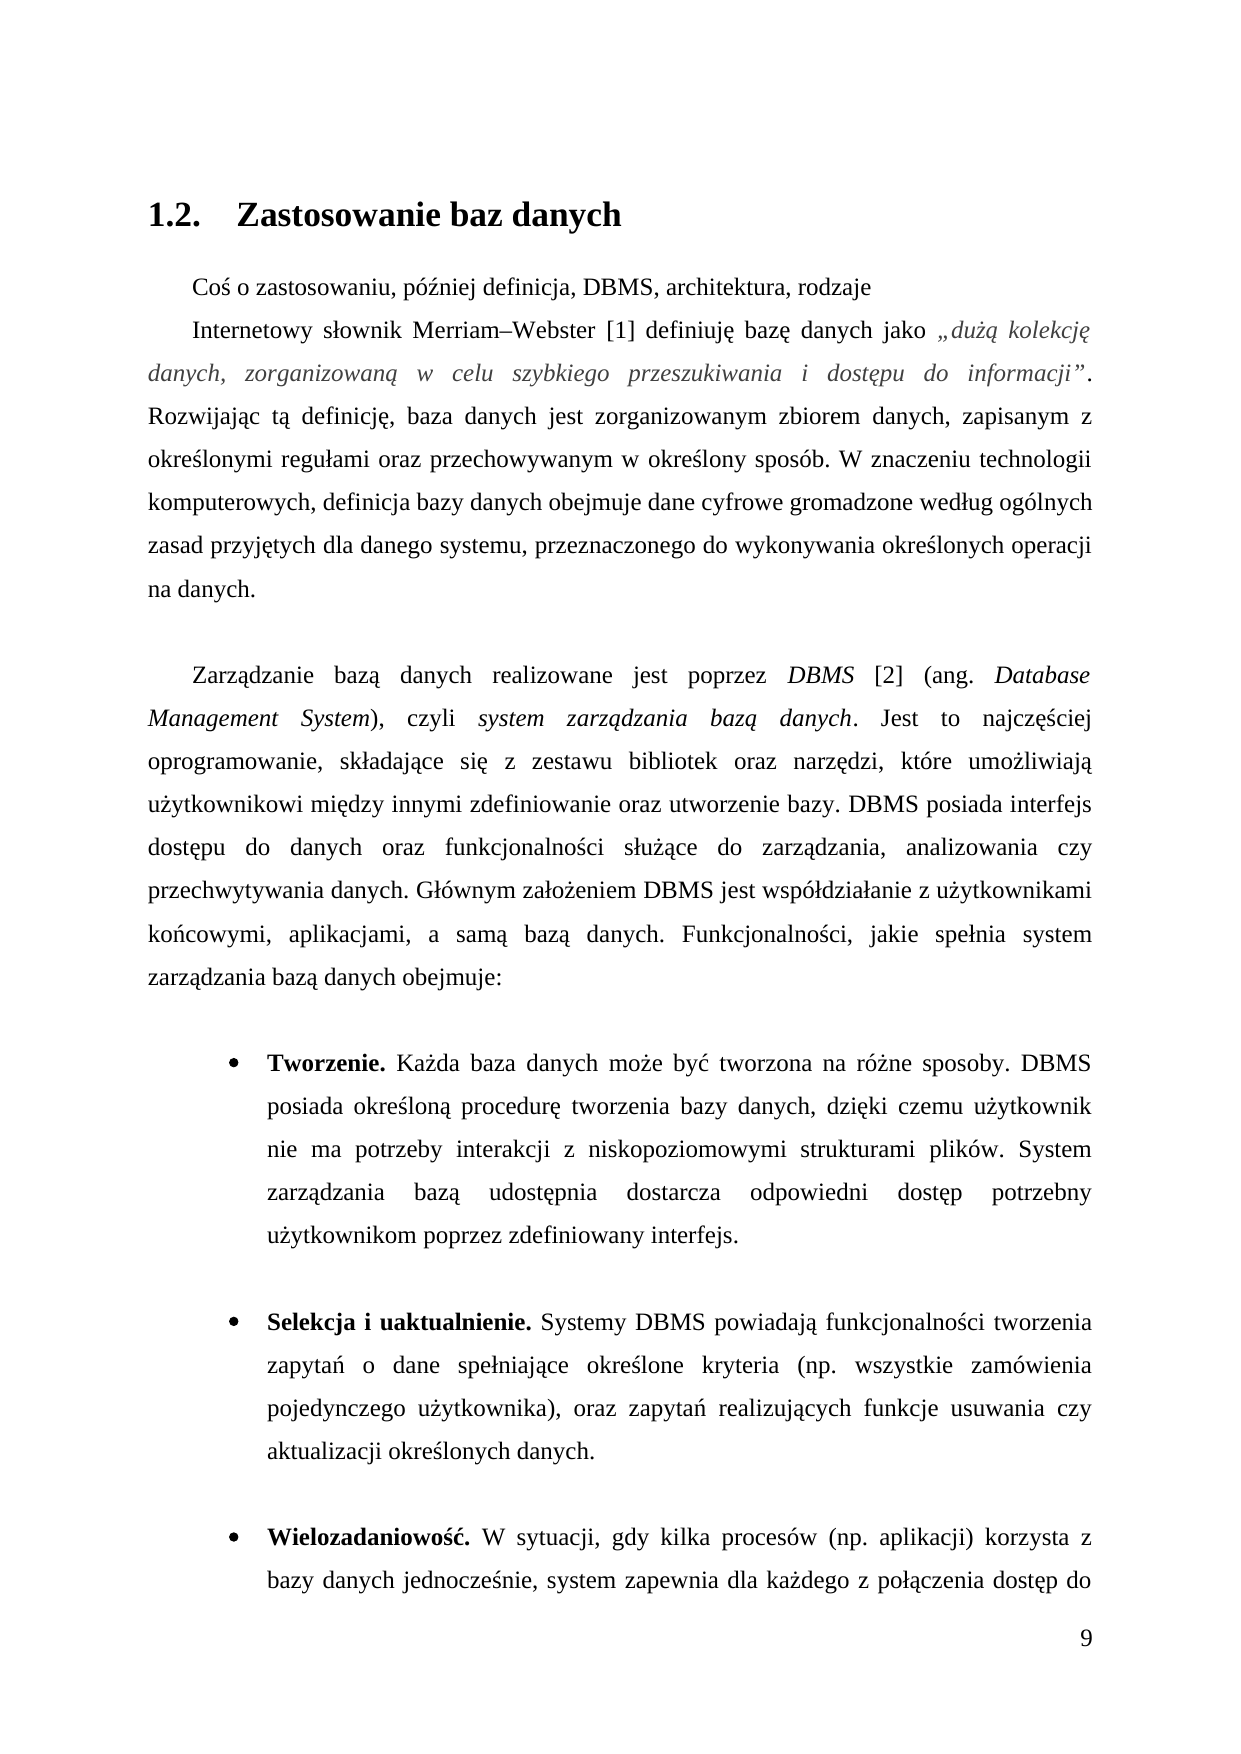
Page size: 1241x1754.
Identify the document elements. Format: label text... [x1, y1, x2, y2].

text Zarządzanie bazą danych realizowane jest poprzez DBMS [2] (ang. Database Management System), czyli system zarządzania bazą danych. Jest to najczęściej oprogramowanie, składające się z zestawu bibliotek oraz narzędzi, które umożliwiają użytkownikowi między innymi zdefiniowanie oraz utworzenie bazy. DBMS posiada interfejs dostępu do danych oraz funkcjonalności służące do zarządzania, analizowania czy przechwytywania danych. Głównym założeniem DBMS jest współdziałanie z użytkownikami końcowymi, aplikacjami, a samą bazą danych. Funkcjonalności, jakie spełnia system zarządzania bazą danych obejmuje: [148, 660, 1093, 991]
list Tworzenie. Każda baza danych może być tworzona na różne sposoby. DBMS posiada określoną procedurę tworzenia bazy danych, dzięki czemu użytkownik nie ma potrzeby interakcji z niskopoziomowymi strukturami plików. System zarządzania bazą udostępnia dostarcza odpowiedni dostęp potrzebny użytkownikom poprzez zdefiniowany interfejs. [229, 1048, 1093, 1249]
text Coś o zastosowaniu, później definicja, DBMS, architektura, rodzaje [148, 272, 1093, 301]
text Zastosowanie baz danych [148, 193, 1093, 234]
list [229, 1522, 1093, 1594]
list Selekcja i uaktualnienie. Systemy DBMS powiadają funkcjonalności tworzenia zapytań o dane spełniające określone kryteria (np. wszystkie zamówienia pojedynczego użytkownika), oraz zapytań realizujących funkcje usuwania czy aktualizacji określonych danych. [229, 1307, 1093, 1465]
text Internetowy słownik Merriam–Webster [1] definiuję bazę danych jako „dużą kolekcję danych, zorganizowaną w celu szybkiego przeszukiwania i dostępu do informacji”. Rozwijając tą definicję, baza danych jest zorganizowanym zbiorem danych, zapisanym z określonymi regułami oraz przechowywanym w określony sposób. W znaczeniu technologii komputerowych, definicja bazy danych obejmuje dane cyfrowe gromadzone według ogólnych zasad przyjętych dla danego systemu, przeznaczonego do wykonywania określonych operacji na danych. [148, 315, 1093, 602]
